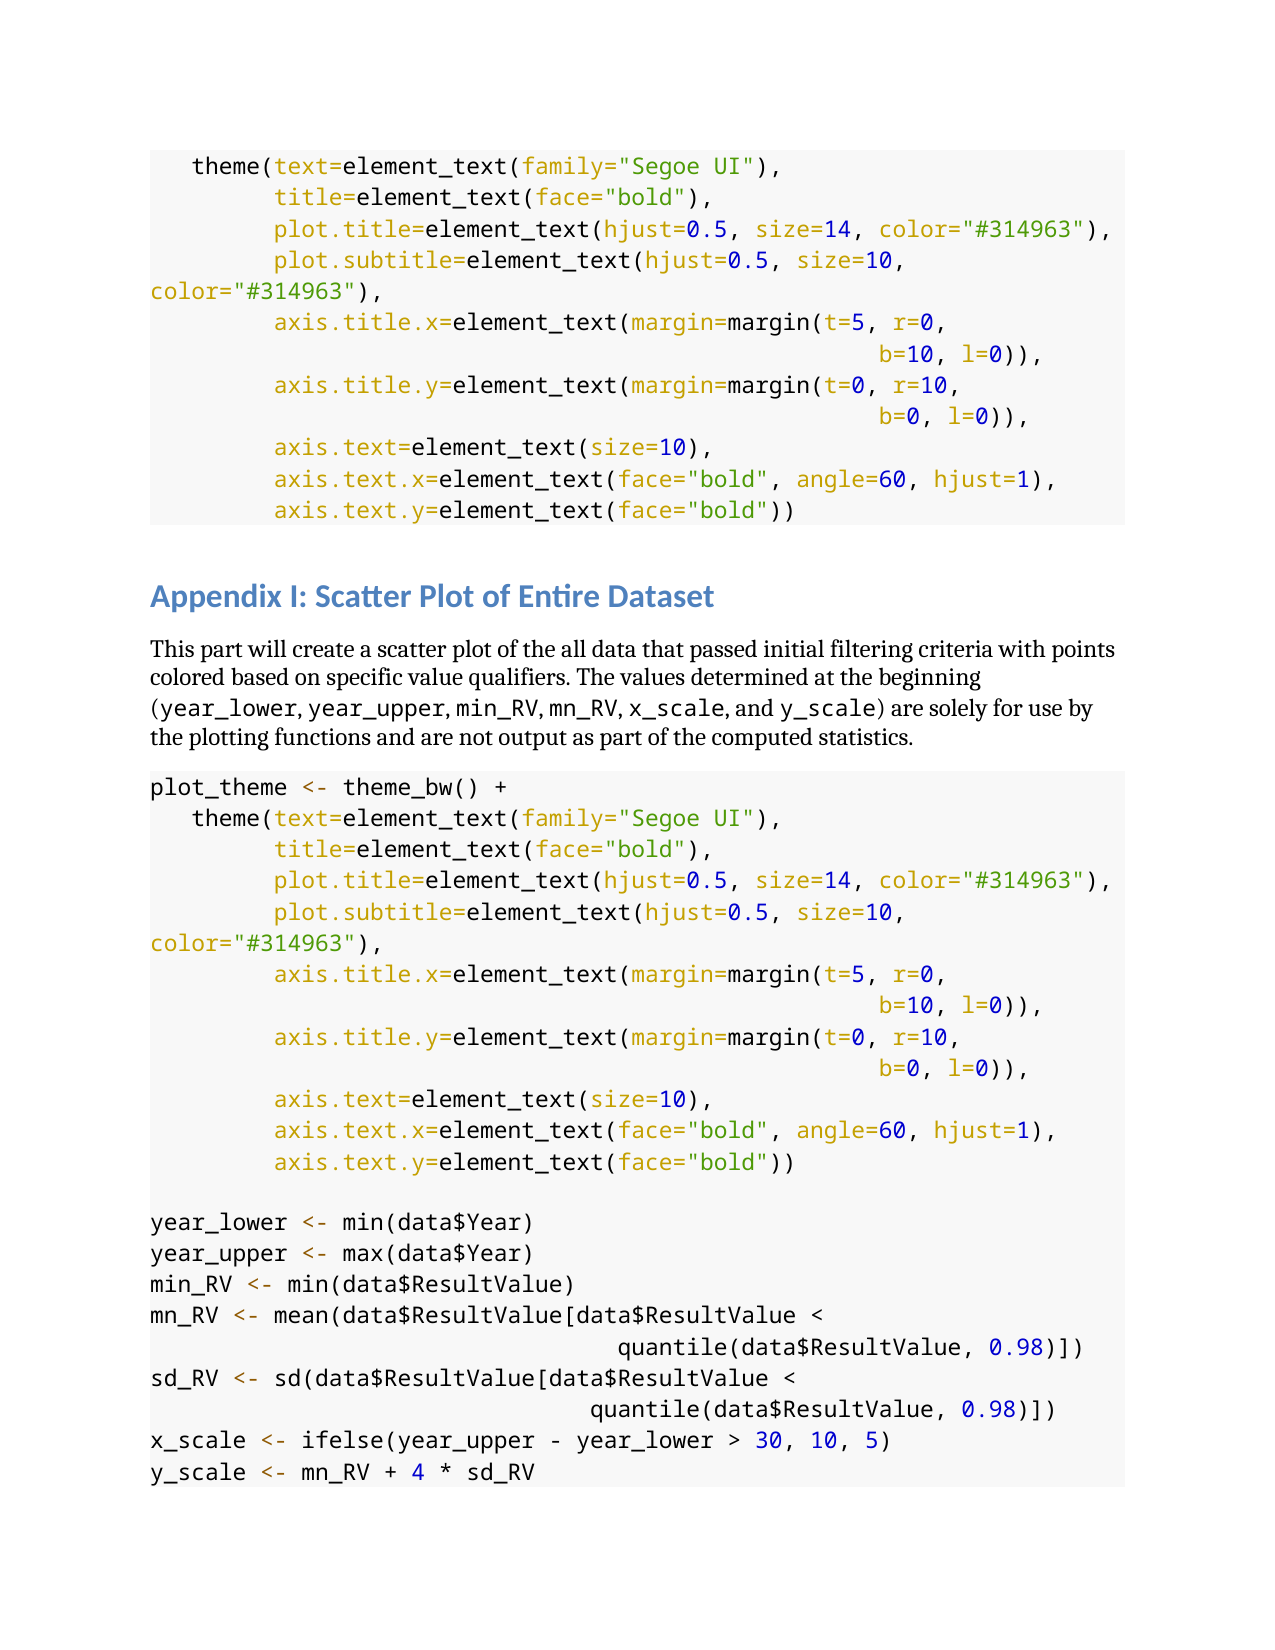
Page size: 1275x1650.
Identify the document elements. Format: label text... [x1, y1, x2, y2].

text This part will create a scatter plot of the all data that passed initial filtering criteria with points colored based on specific value qualifiers. The values determined at the beginning (year_lower, year_upper, min_RV, mn_RV, x_scale, and y_scale) are solely for use by the plotting functions and are not output as part of the computed statistics. [150, 634, 1125, 752]
subtitle Appendix I: Scatter Plot of Entire Dataset [150, 575, 1125, 616]
